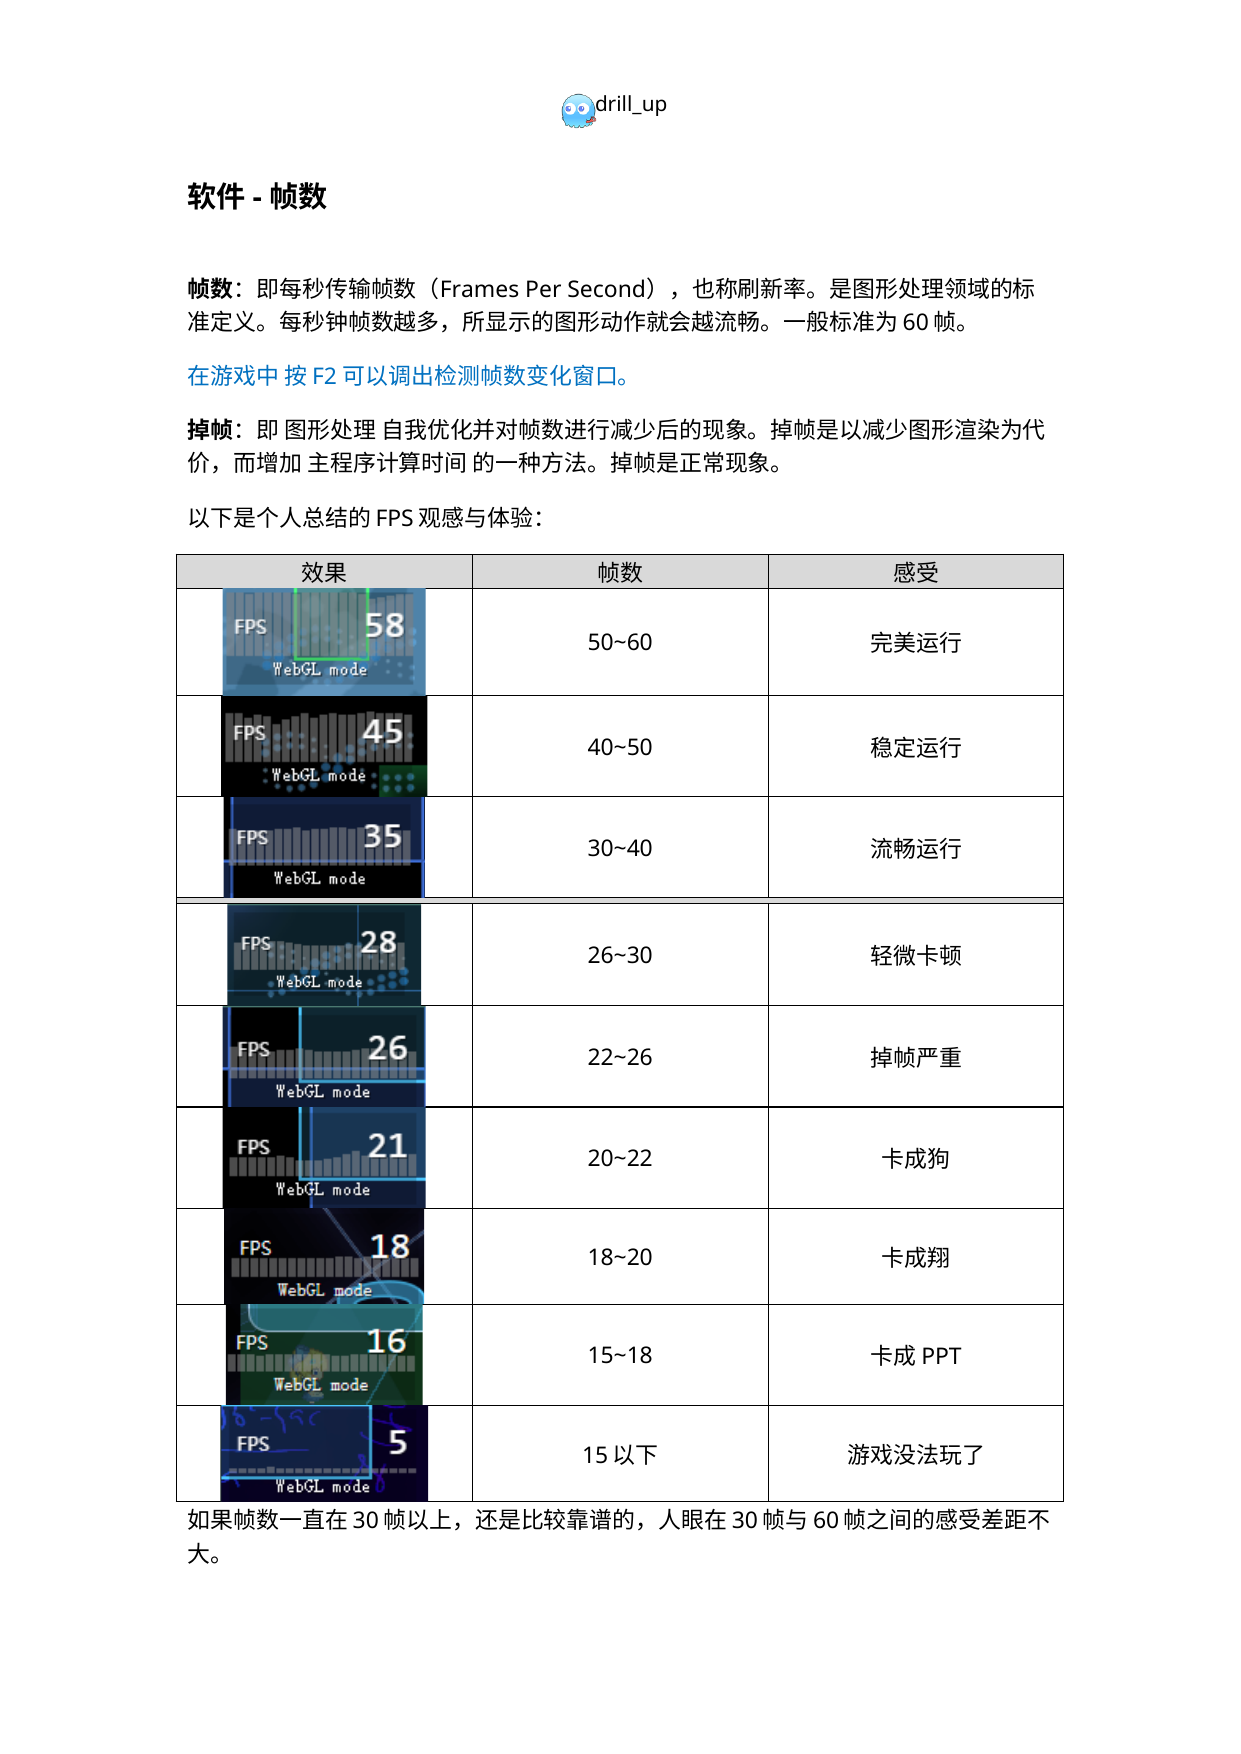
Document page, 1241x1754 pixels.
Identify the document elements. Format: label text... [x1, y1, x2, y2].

table_cell [177, 797, 223, 897]
text 在游戏中 按F2 可以调出检测帧数变化窗口。 [187, 358, 1053, 391]
table_cell 30~40 [473, 797, 768, 897]
table_cell [422, 904, 472, 1005]
picture [221, 588, 428, 898]
table_cell 20~22 [473, 1108, 768, 1207]
text 掉帧：即 图形处理 自我优化并对帧数进行减少后的现象。掉帧是以减少图形渲染为代价，而增加 主程序计算时间 的一种方法。掉帧是正常现象。 [187, 412, 1053, 478]
table_cell [423, 1305, 472, 1405]
table_cell [177, 898, 1063, 903]
table_cell 22~26 [473, 1006, 768, 1106]
table_cell 卡成PPT [769, 1305, 1063, 1405]
table_cell 流畅运行 [769, 797, 1063, 897]
table_cell [177, 904, 227, 1005]
text 帧数：即每秒传输帧数（Frames Per Second），也称刷新率。是图形处理领域的标准定义。每秒钟帧数越多，所显示的图形动作就会越流畅。一般标准为60帧。 [187, 270, 1053, 337]
table_cell [177, 696, 221, 796]
table_cell 卡成翔 [769, 1209, 1063, 1304]
table_cell [428, 696, 472, 796]
subtitle 软件 - 帧数 [187, 162, 1053, 227]
table_cell 完美运行 [769, 589, 1063, 695]
table_cell [429, 1406, 472, 1501]
table_header 感受 [769, 555, 1063, 588]
text 以下是个人总结的FPS观感与体验： [187, 499, 1053, 533]
table_cell 稳定运行 [769, 696, 1063, 796]
table_cell 15以下 [473, 1406, 768, 1501]
table_cell 18~20 [473, 1209, 768, 1304]
table_cell [177, 1108, 222, 1207]
table_cell 40~50 [473, 696, 768, 796]
table_cell 15~18 [473, 1305, 768, 1405]
table_cell [177, 1006, 222, 1106]
table_cell [177, 1406, 220, 1501]
table_cell [177, 589, 222, 695]
table_cell 26~30 [473, 904, 768, 1005]
table_header 帧数 [473, 555, 768, 588]
text 如果帧数一直在30帧以上，还是比较靠谱的，人眼在30帧与60帧之间的感受差距不大。 [187, 1502, 1053, 1569]
table_cell [425, 1209, 472, 1304]
table_cell 掉帧严重 [769, 1006, 1063, 1106]
table_cell [426, 1108, 472, 1207]
table_cell 50~60 [473, 589, 768, 695]
picture [220, 904, 429, 1502]
table_cell [426, 1006, 472, 1106]
table_cell 游戏没法玩了 [769, 1406, 1063, 1501]
picture [556, 88, 597, 130]
table_cell [177, 1305, 225, 1405]
table_cell [426, 589, 472, 695]
table_cell 轻微卡顿 [769, 904, 1063, 1005]
table_header 效果 [177, 555, 472, 588]
table_cell [177, 1209, 224, 1304]
table_cell 卡成狗 [769, 1108, 1063, 1207]
table_cell [425, 797, 472, 897]
